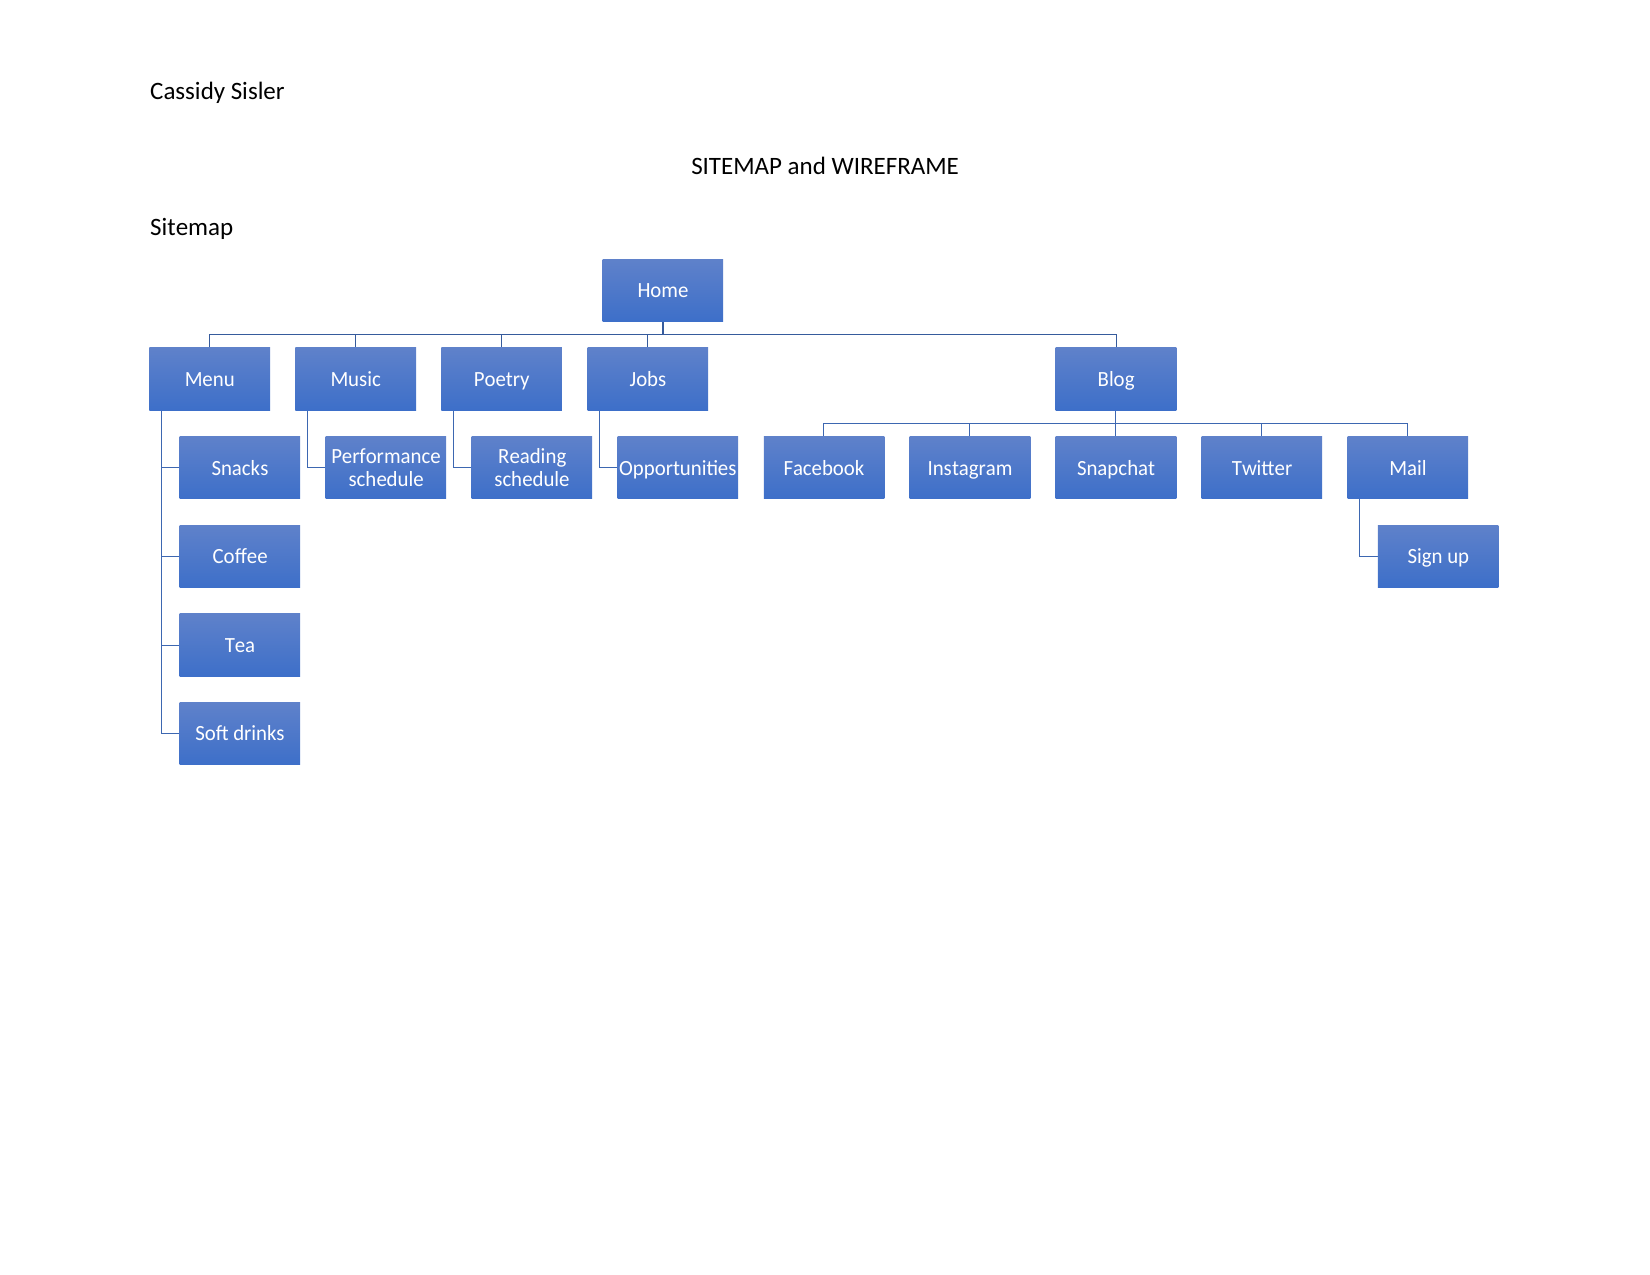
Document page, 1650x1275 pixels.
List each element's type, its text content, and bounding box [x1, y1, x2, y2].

text Sitemap [150, 211, 1500, 767]
text SITEMAP and WIREFRAME [150, 150, 1500, 181]
